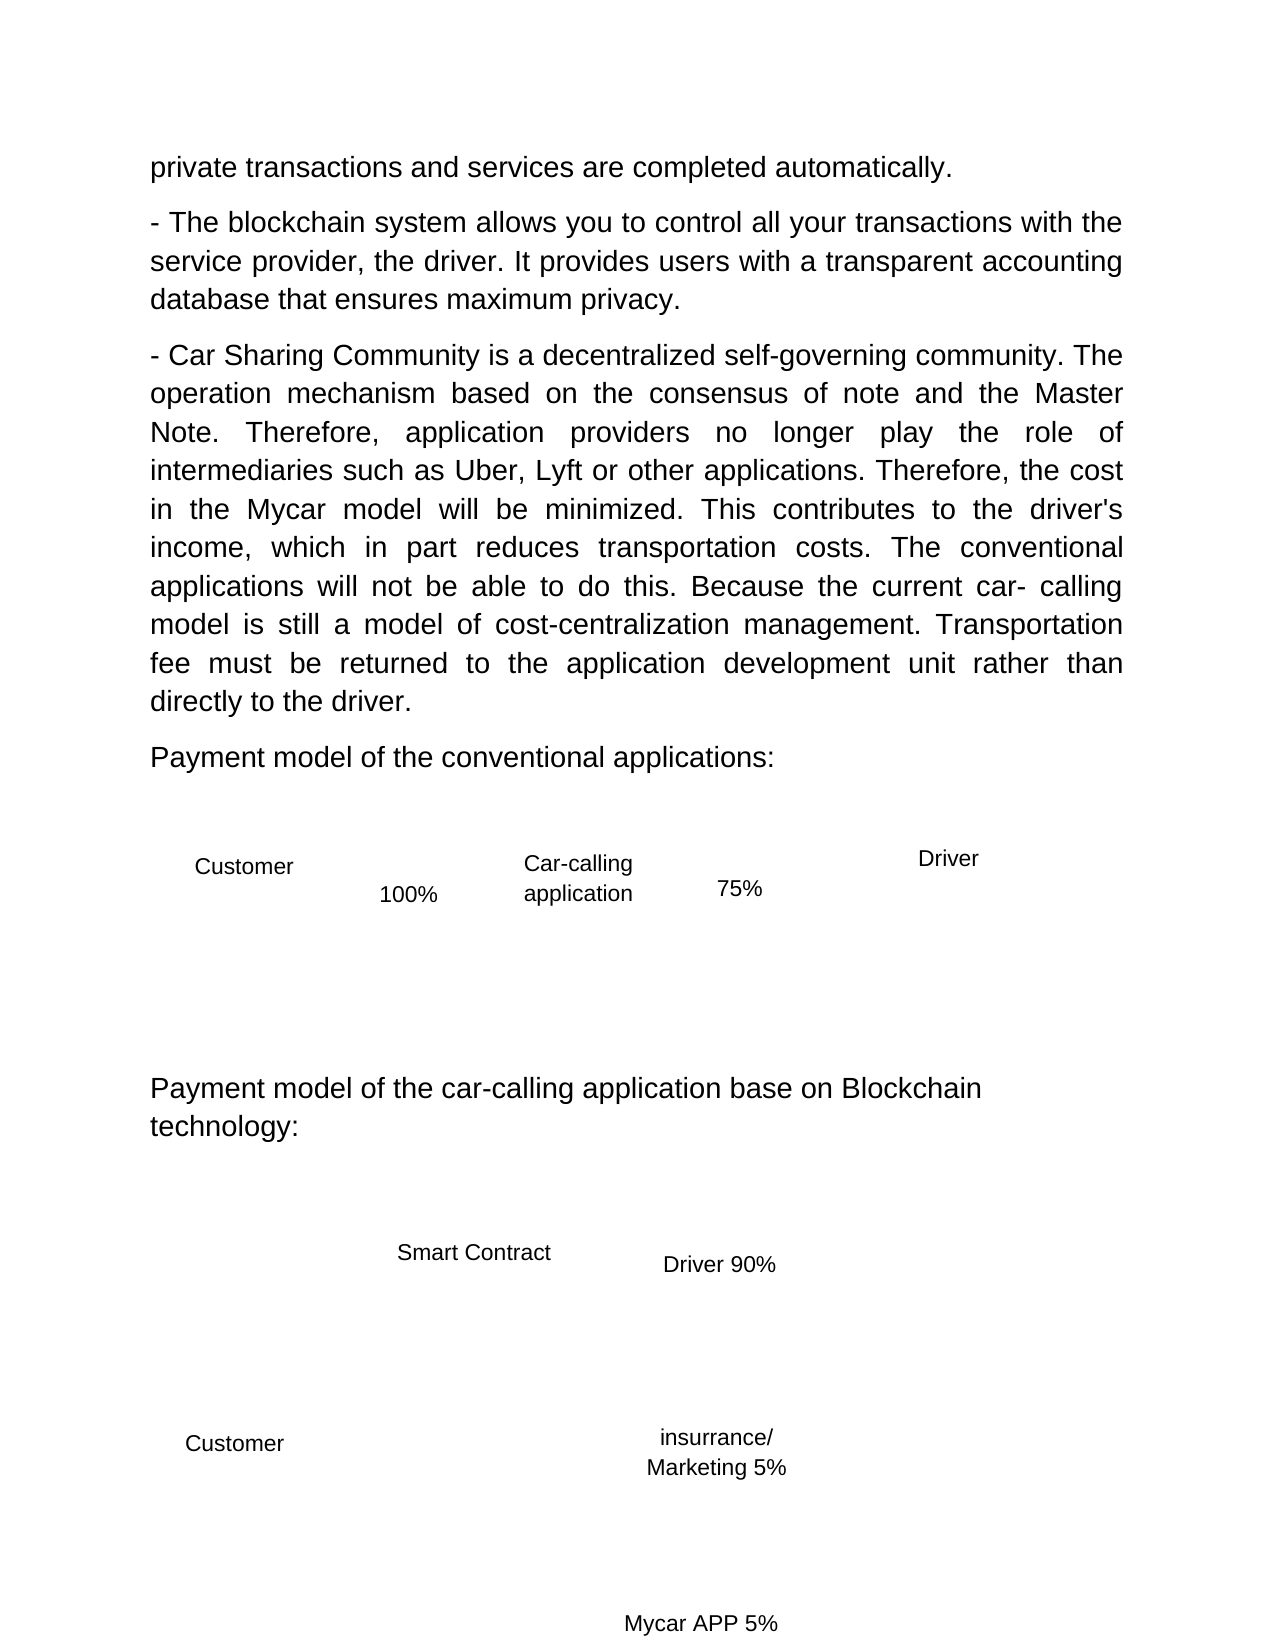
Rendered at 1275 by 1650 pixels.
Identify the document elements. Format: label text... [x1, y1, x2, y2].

text - Car Sharing Community is a decentralized self-governing community. The operation mechanism based on the consensus of note and the Master Note. Therefore, application providers no longer play the role of intermediaries such as Uber, Lyft or other applications. Therefore, the cost in the Mycar model will be minimized. This contributes to the driver's income, which in part reduces transportation costs. The conventional applications will not be able to do this. Because the current car- calling model is still a model of cost-centralization management. Transportation fee must be returned to the application development unit rather than directly to the driver. [150, 337, 1125, 718]
text - The blockchain system allows you to control all your transactions with the service provider, the driver. It provides users with a transparent accounting database that ensures maximum privacy. [150, 205, 1125, 316]
text Payment model of the conventional applications: [150, 739, 1125, 773]
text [150, 150, 1125, 183]
text Payment model of the car-calling application base on Blockchain technology: [150, 1071, 1125, 1143]
